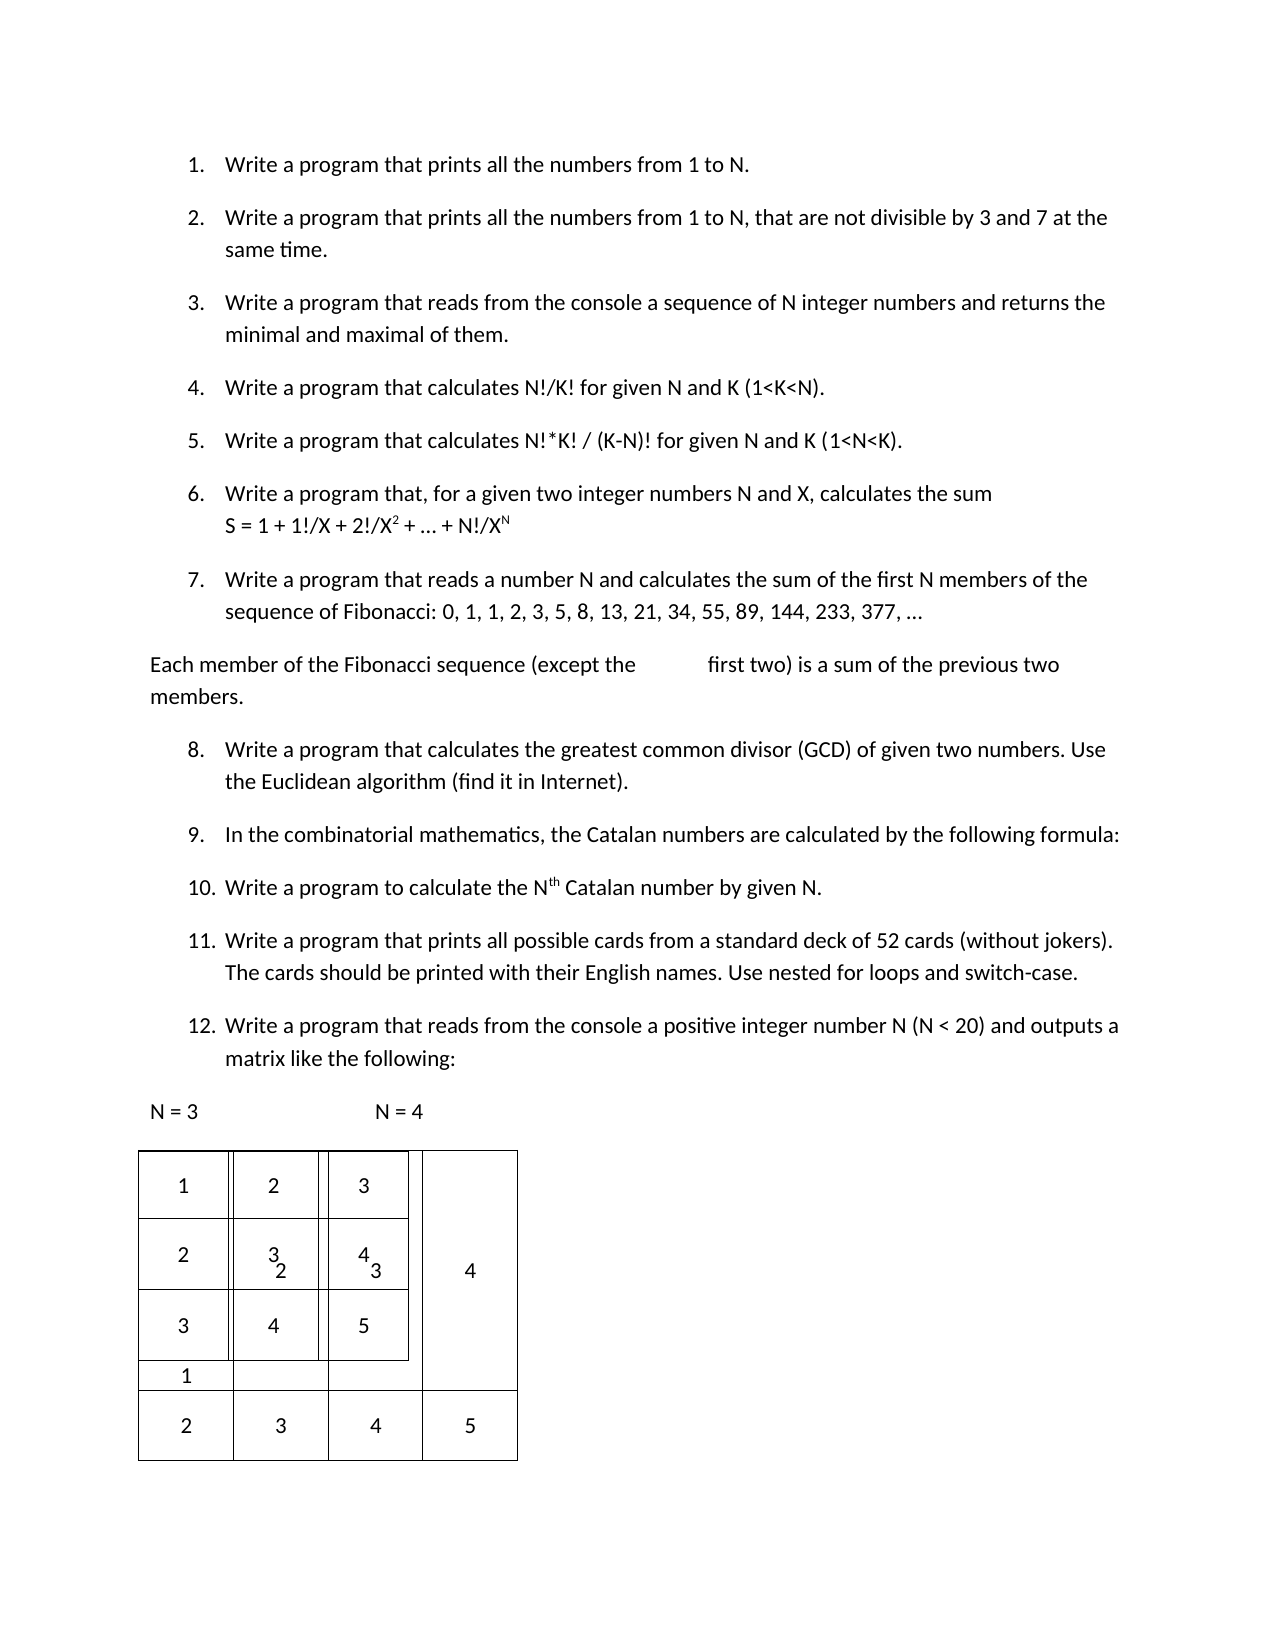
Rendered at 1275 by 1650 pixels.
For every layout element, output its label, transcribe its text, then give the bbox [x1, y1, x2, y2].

list Write a program to calculate the Nth Catalan number by given N. [187, 873, 1125, 901]
table_cell 2 [139, 1391, 233, 1460]
table_header 1 [139, 1361, 233, 1389]
list Write a program that, for a given two integer numbers N and X, calculates the sum S = 1 + 1!/X + 2!/X2 + … + N!/XN [187, 479, 1125, 540]
table_header 2 [229, 1152, 318, 1218]
list Write a program that prints all possible cards from a standard deck of 52 cards (without jokers). The cards should be printed with their English names. Use nested for loops and switch-case. [187, 926, 1125, 987]
text Each member of the Fibonacci sequence (except the first two) is a sum of the previous two members. [150, 650, 1125, 710]
table_cell 5 [423, 1391, 517, 1460]
table_cell 5 [319, 1290, 408, 1360]
table_cell 3 [139, 1290, 228, 1360]
list In the combinatorial mathematics, the Catalan numbers are calculated by the following formula: [187, 820, 1125, 848]
text N = 3 N = 4 [150, 1097, 1125, 1125]
list Write a program that reads from the console a positive integer number N (N < 20) and outputs a matrix like the following: [187, 1012, 1125, 1072]
table_cell 2 [139, 1219, 228, 1289]
list Write a program that reads a number N and calculates the sum of the first N members of the sequence of Fibonacci: 0, 1, 1, 2, 3, 5, 8, 13, 21, 34, 55, 89, 144, 233, 377, … [187, 565, 1125, 625]
table_cell 3 [234, 1391, 328, 1460]
table_cell 4 [319, 1219, 408, 1289]
list Write a program that calculates N!/K! for given N and K (1<K<N). [187, 373, 1125, 401]
list Write a program that prints all the numbers from 1 to N, that are not divisible by 3 and 7 at the same time. [187, 203, 1125, 263]
table_header 3 [329, 1151, 422, 1389]
table_cell 3 [229, 1219, 318, 1289]
list Write a program that calculates the greatest common divisor (GCD) of given two numbers. Use the Euclidean algorithm (find it in Internet). [187, 735, 1125, 795]
table_header 3 [319, 1152, 408, 1218]
table_header 1 [139, 1152, 228, 1218]
table_cell 4 [229, 1290, 318, 1360]
list Write a program that calculates N!*K! / (K-N)! for given N and K (1<N<K). [187, 426, 1125, 454]
table_cell 4 [329, 1391, 422, 1460]
table_header 2 [234, 1361, 328, 1389]
list Write a program that reads from the console a sequence of N integer numbers and returns the minimal and maximal of them. [187, 288, 1125, 348]
list Write a program that prints all the numbers from 1 to N. [187, 150, 1125, 178]
table_header 4 [423, 1151, 517, 1389]
